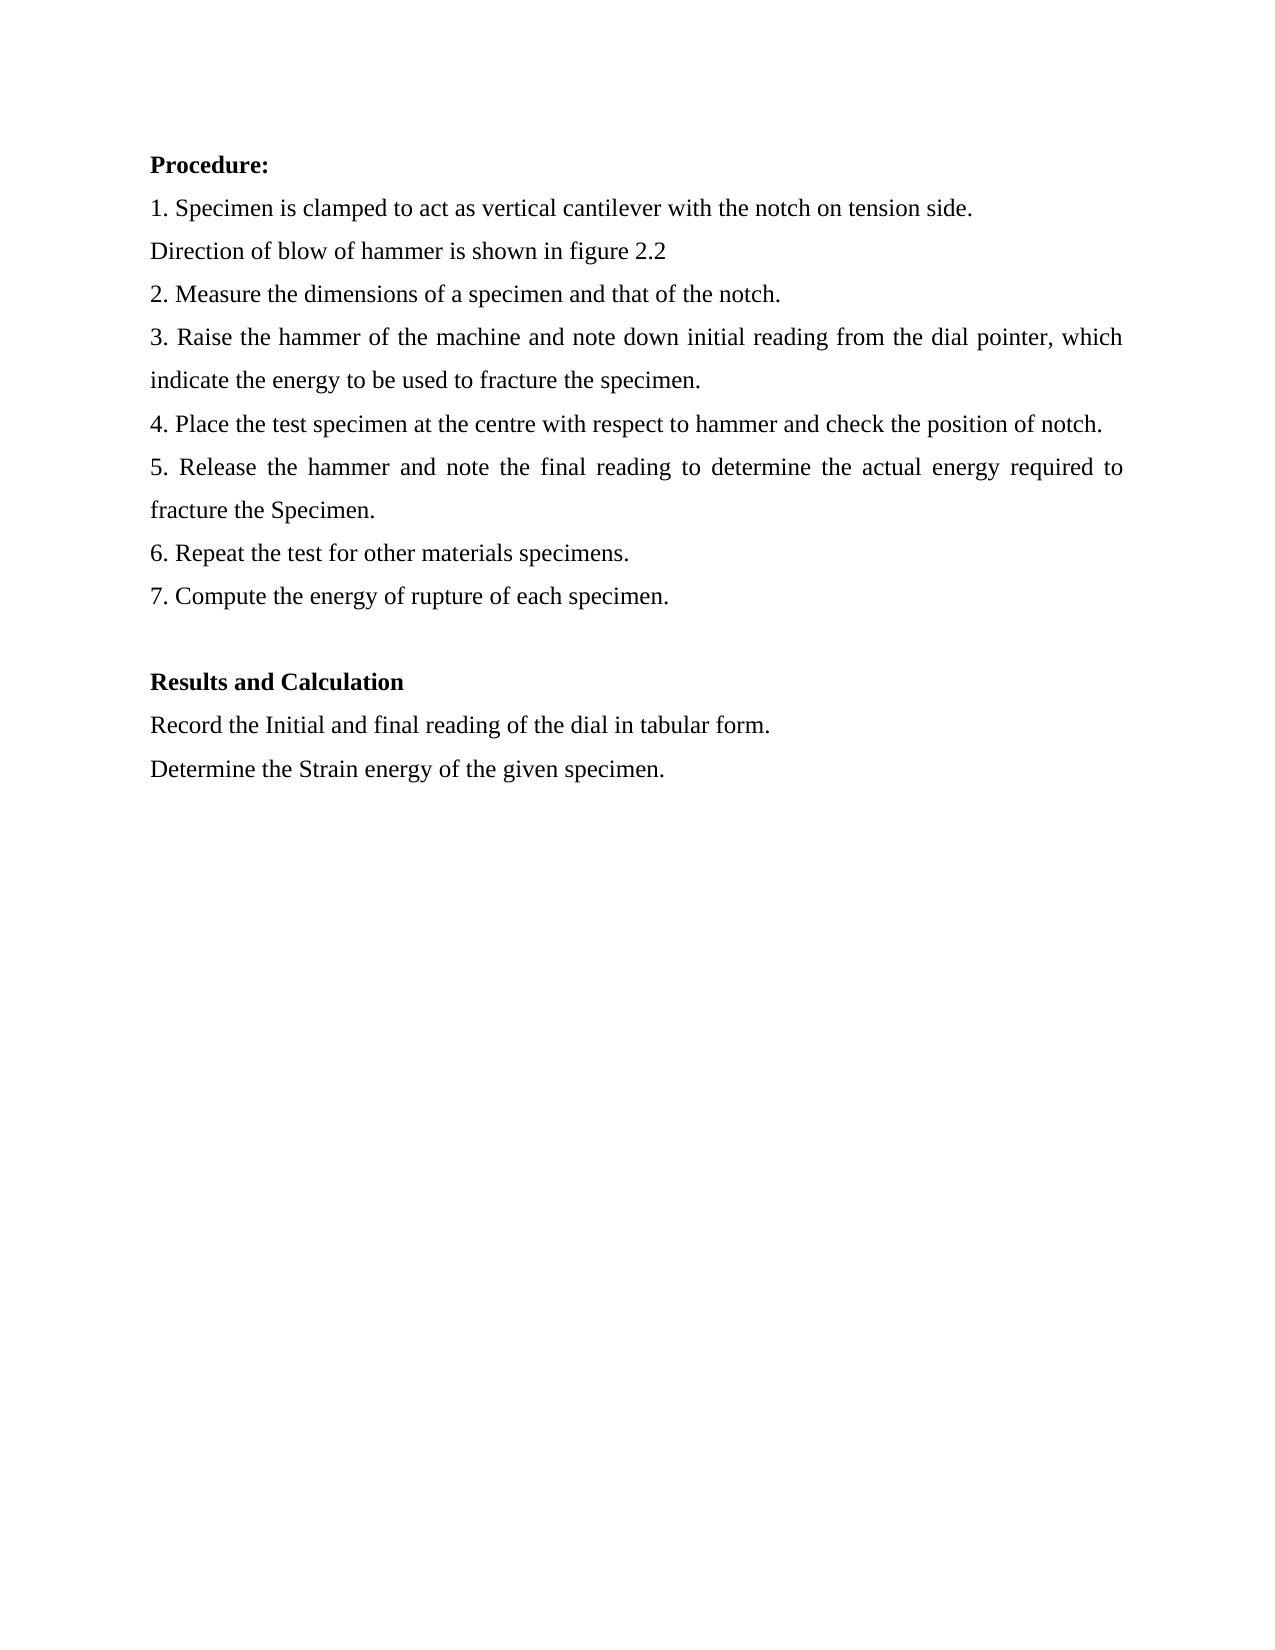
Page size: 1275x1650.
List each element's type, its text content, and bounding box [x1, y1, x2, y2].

text Record the Initial and final reading of the dial in tabular form. [150, 711, 1125, 739]
text 5. Release the hammer and note the final reading to determine the actual energy required to fracture the Specimen. [150, 452, 1125, 524]
text 7. Compute the energy of rupture of each specimen. [150, 581, 1125, 610]
text 2. Measure the dimensions of a specimen and that of the notch. [150, 279, 1125, 308]
text 6. Repeat the test for other materials specimens. [150, 538, 1125, 567]
text Procedure: [150, 150, 1125, 179]
text Results and Calculation [150, 667, 1125, 696]
text Determine the Strain energy of the given specimen. [150, 754, 1125, 782]
text Direction of blow of hammer is shown in figure 2.2 [150, 236, 1125, 265]
text 4. Place the test specimen at the centre with respect to hammer and check the position of notch. [150, 409, 1125, 437]
text 1. Specimen is clamped to act as vertical cantilever with the notch on tension side. [150, 193, 1125, 222]
text 3. Raise the hammer of the machine and note down initial reading from the dial pointer, which indicate the energy to be used to fracture the specimen. [150, 322, 1125, 394]
